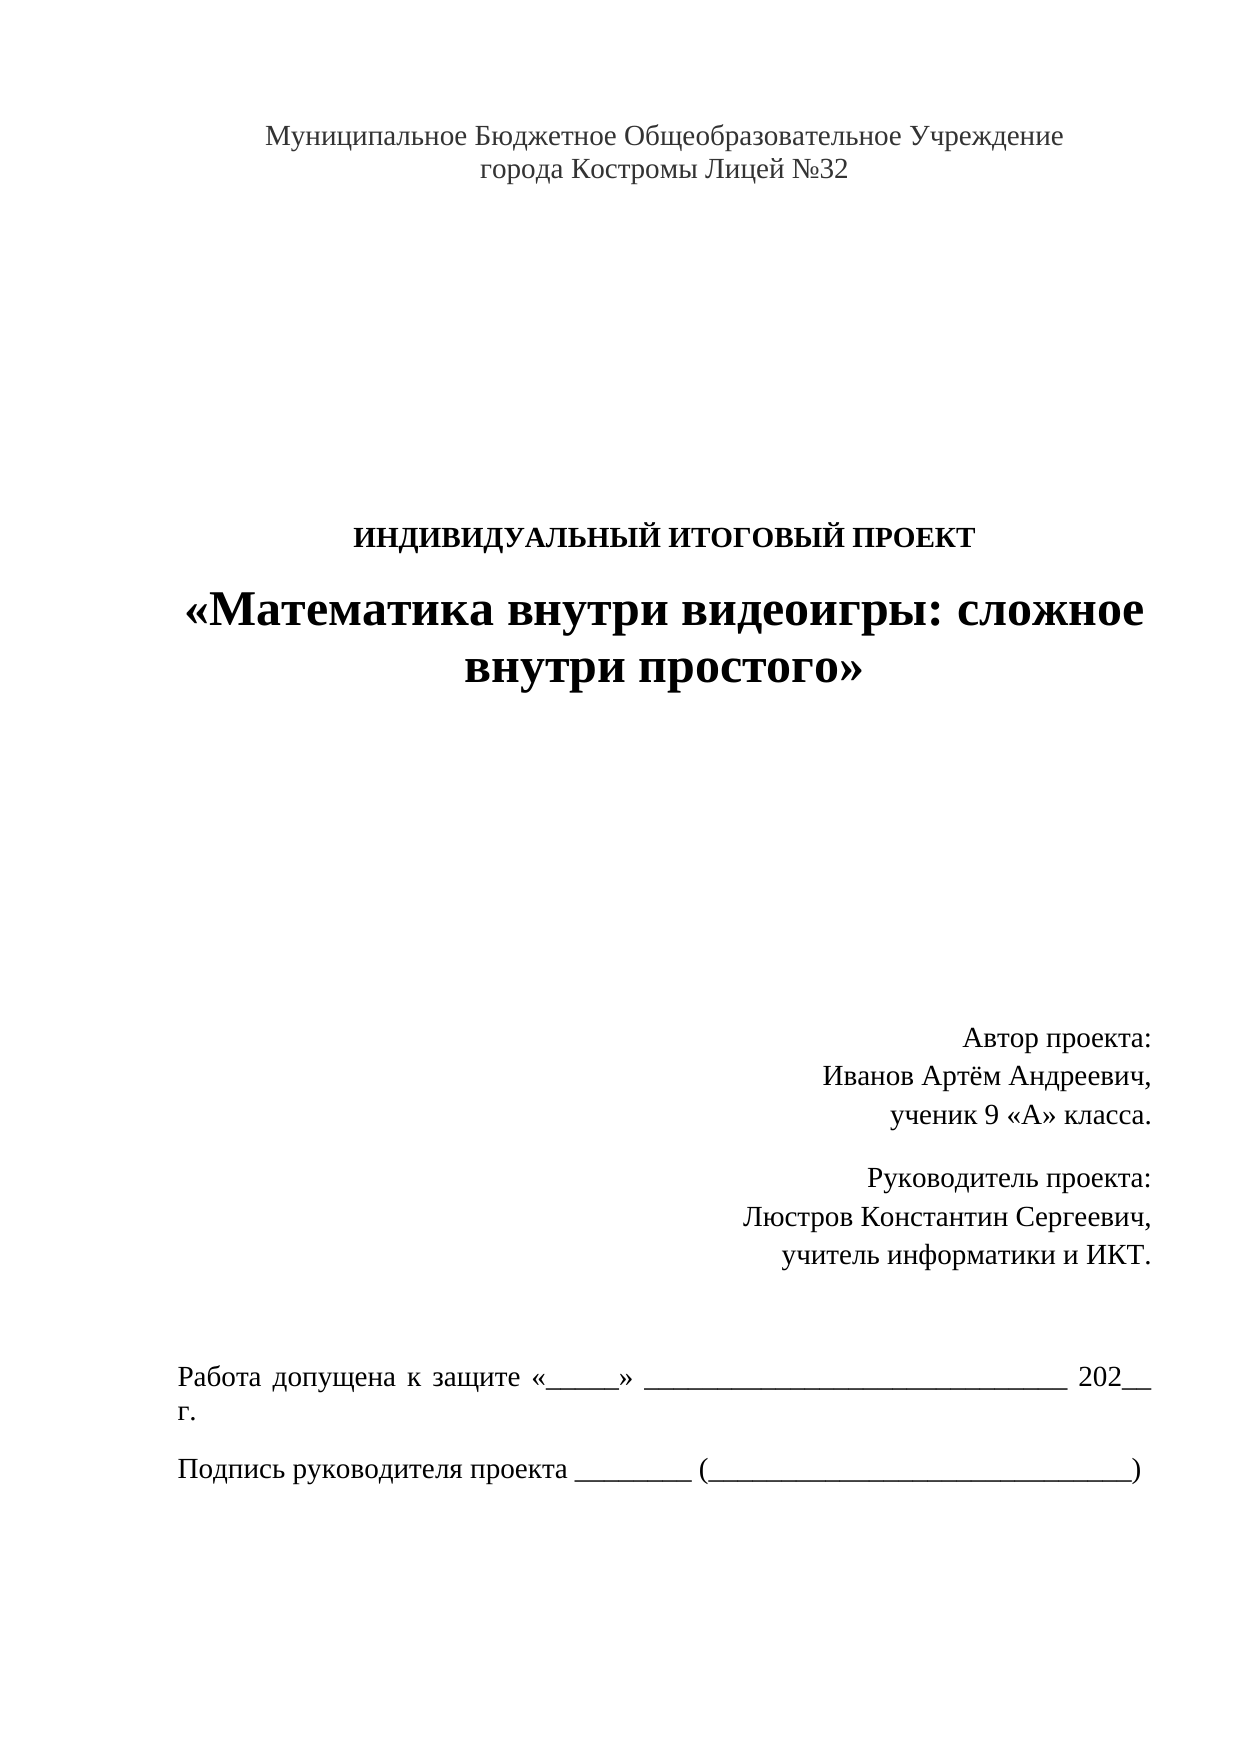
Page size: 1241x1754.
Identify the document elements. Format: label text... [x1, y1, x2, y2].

text «Математика внутри видеоигры: сложное внутри простого» [177, 578, 1152, 693]
text Подпись руководителя проекта ________ (_____________________________) [177, 1452, 1152, 1485]
text Руководитель проекта: Люстров Константин Сергеевич, учитель информатики и ИКТ. [398, 1160, 1152, 1271]
text Муниципальное Бюджетное Общеобразовательное Учреждение города Костромы Лицей №32 [177, 118, 480, 185]
text Работа допущена к защите «_____» _____________________________ 202__ г. [177, 1359, 1152, 1427]
text ИНДИВИДУАЛЬНЫЙ ИТОГОВЫЙ ПРОЕКТ [177, 520, 1152, 553]
text Автор проекта: Иванов Артём Андреевич, ученик 9 «А» класса. [546, 1020, 1152, 1130]
text Муниципальное Бюджетное Общеобразовательное Учреждение города Костромы Лицей №32 [849, 118, 1152, 185]
